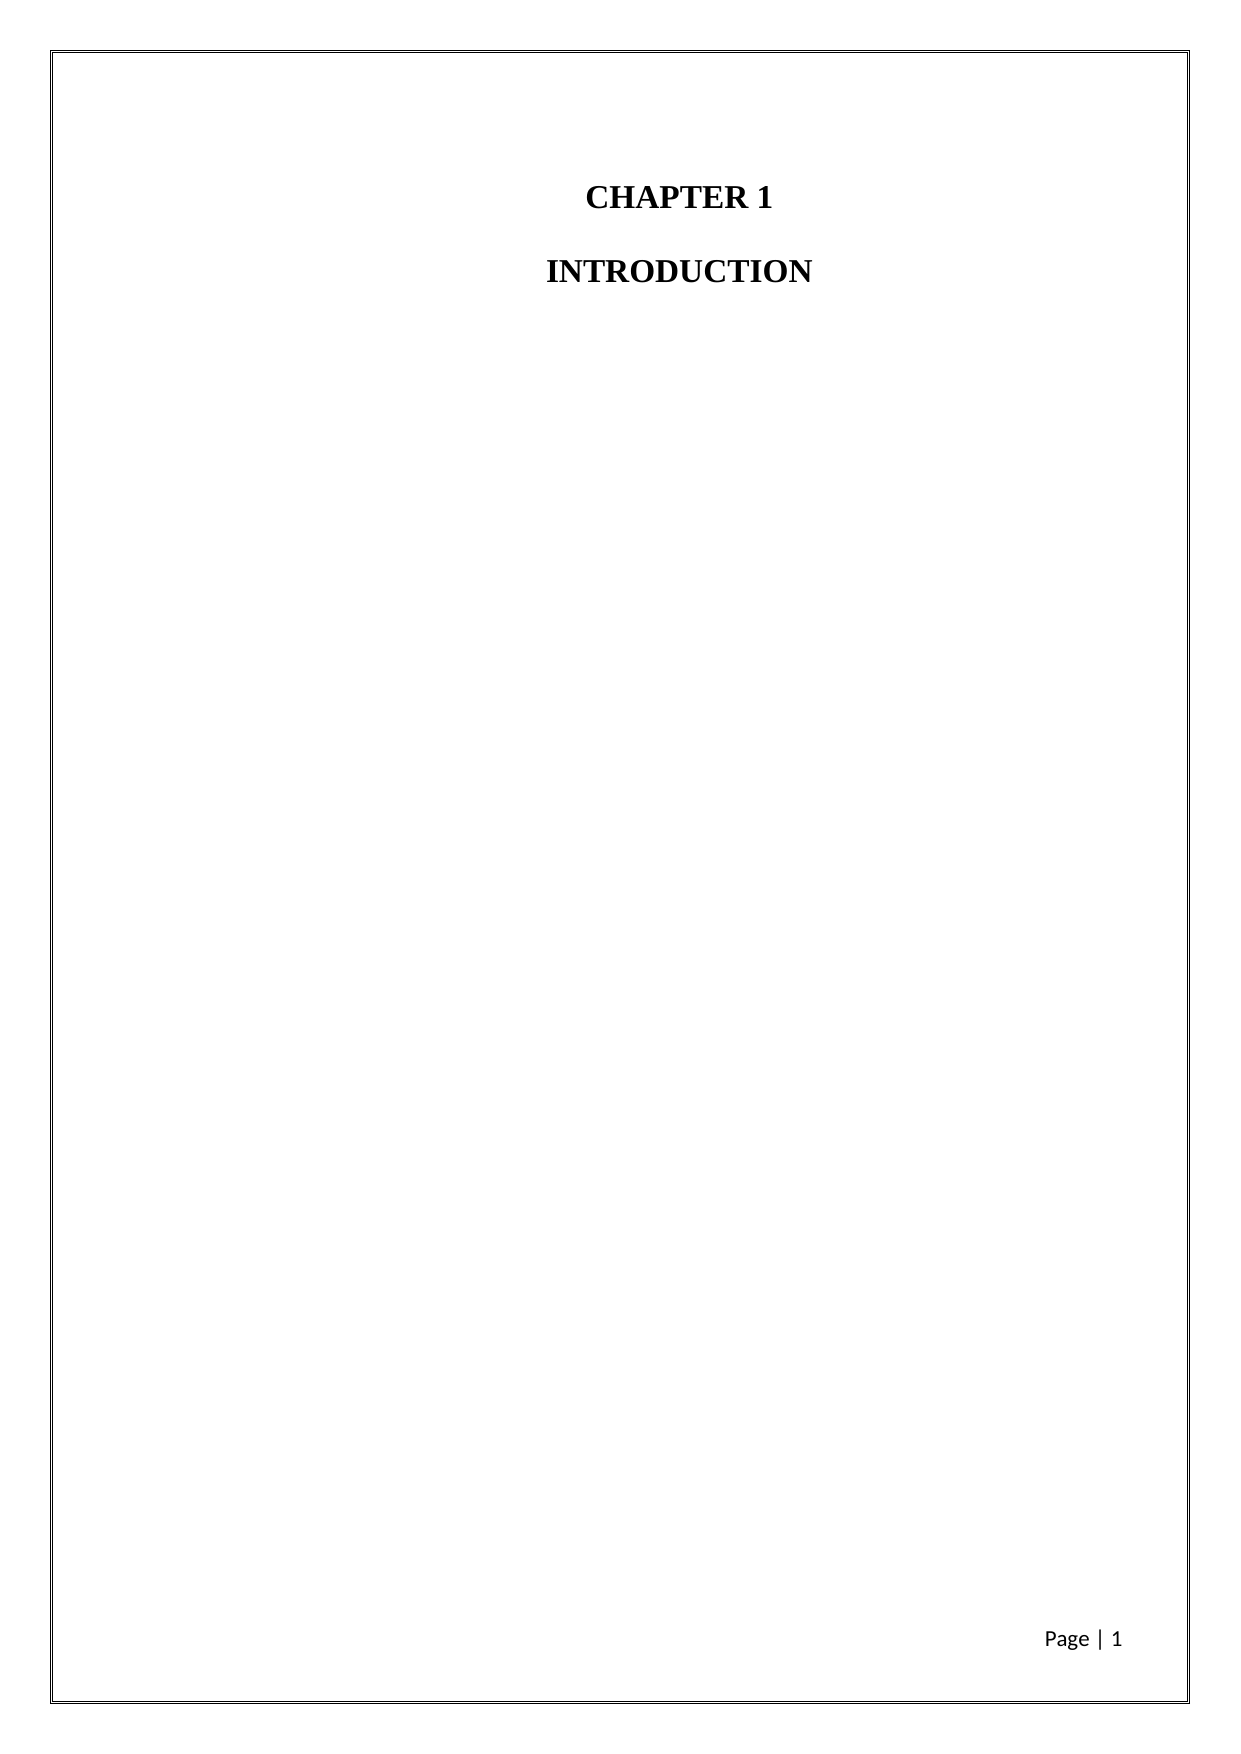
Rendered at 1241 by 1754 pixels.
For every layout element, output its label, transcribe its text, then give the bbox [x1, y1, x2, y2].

text CHAPTER 1 [236, 177, 1122, 216]
text INTRODUCTION [236, 251, 1122, 290]
